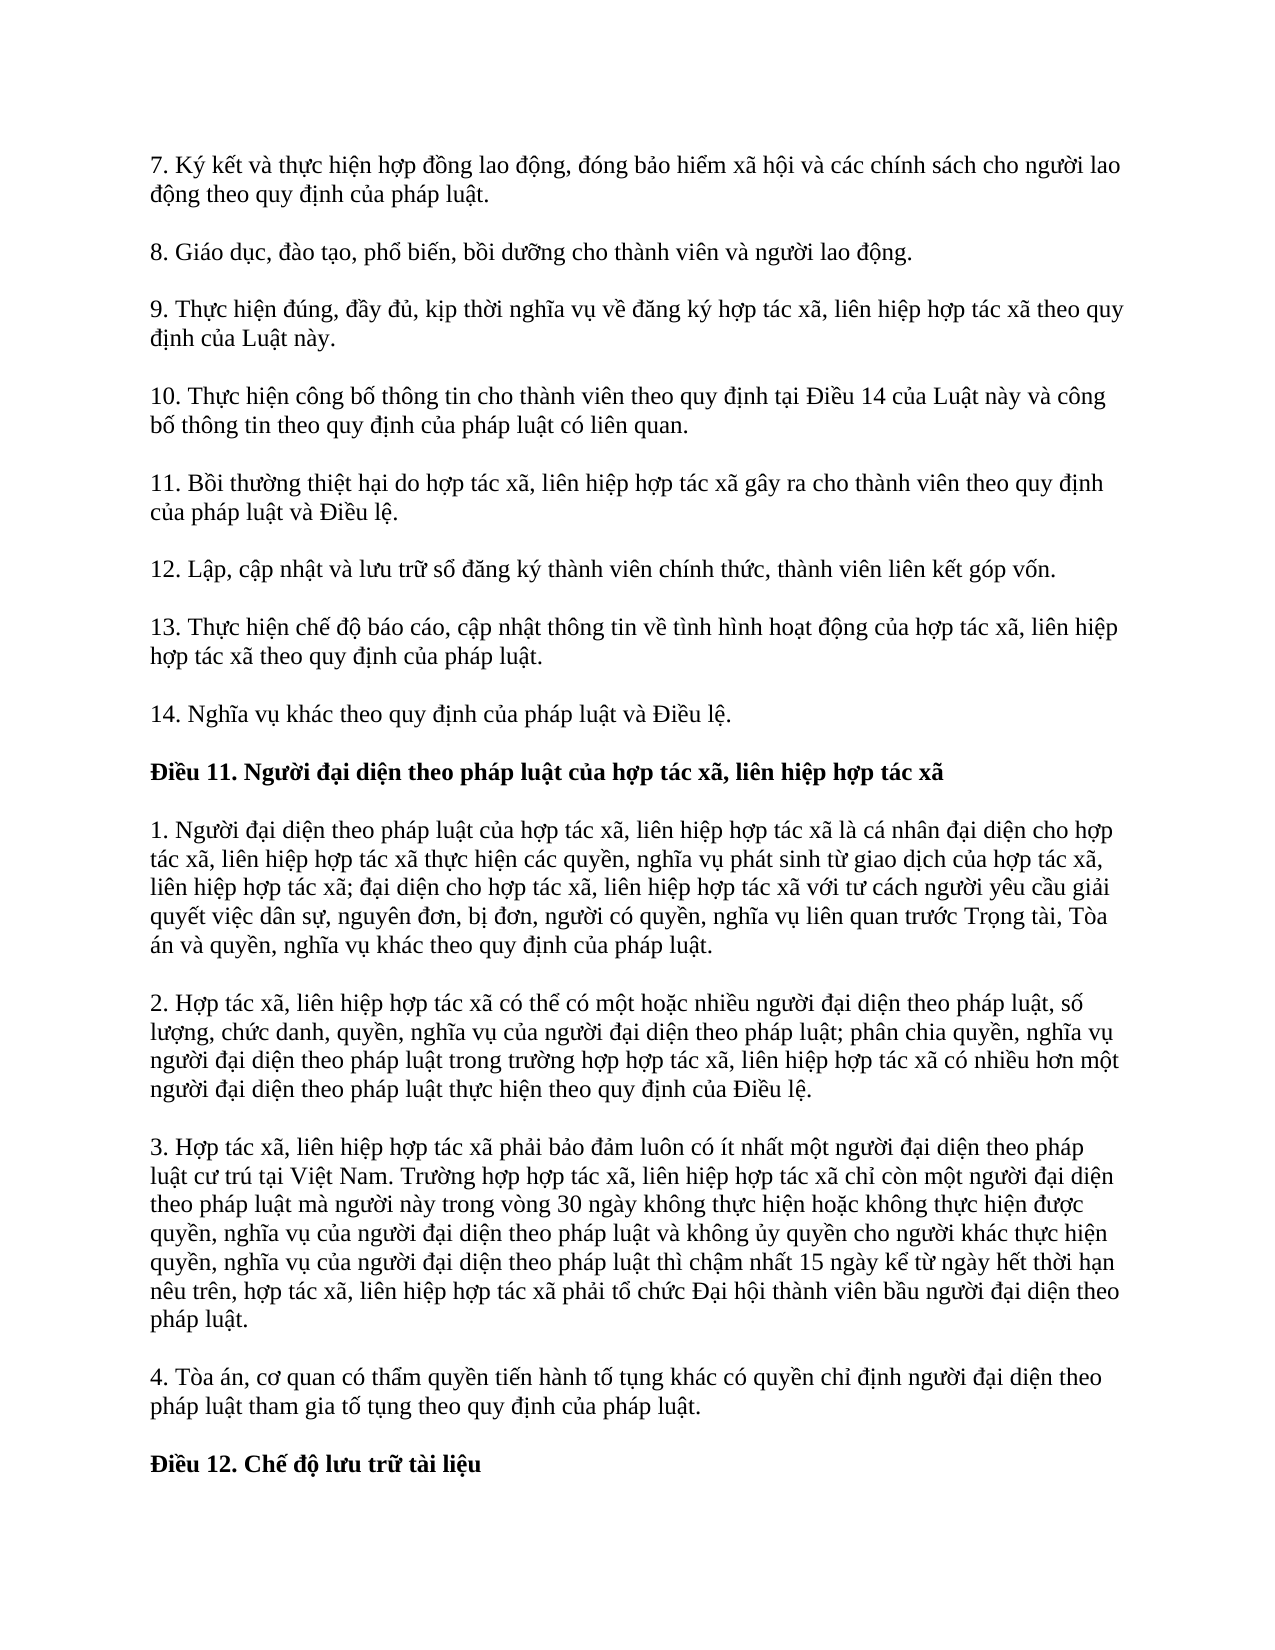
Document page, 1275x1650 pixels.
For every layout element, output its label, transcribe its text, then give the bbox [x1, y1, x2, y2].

text 10. Thực hiện công bố thông tin cho thành viên theo quy định tại Điều 14 của Luật này và công bố thông tin theo quy định của pháp luật có liên quan. [150, 381, 1125, 439]
text 11. Bồi thường thiệt hại do hợp tác xã, liên hiệp hợp tác xã gây ra cho thành viên theo quy định của pháp luật và Điều lệ. [150, 468, 1125, 525]
text 9. Thực hiện đúng, đầy đủ, kịp thời nghĩa vụ về đăng ký hợp tác xã, liên hiệp hợp tác xã theo quy định của Luật này. [150, 294, 1125, 352]
text 1. Người đại diện theo pháp luật của hợp tác xã, liên hiệp hợp tác xã là cá nhân đại diện cho hợp tác xã, liên hiệp hợp tác xã thực hiện các quyền, nghĩa vụ phát sinh từ giao dịch của hợp tác xã, liên hiệp hợp tác xã; đại diện cho hợp tác xã, liên hiệp hợp tác xã với tư cách người yêu cầu giải quyết việc dân sự, nguyên đơn, bị đơn, người có quyền, nghĩa vụ liên quan trước Trọng tài, Tòa án và quyền, nghĩa vụ khác theo quy định của pháp luật. [150, 815, 1125, 959]
text 7. Ký kết và thực hiện hợp đồng lao động, đóng bảo hiểm xã hội và các chính sách cho người lao động theo quy định của pháp luật. [150, 150, 1125, 207]
text 12. Lập, cập nhật và lưu trữ sổ đăng ký thành viên chính thức, thành viên liên kết góp vốn. [150, 554, 1125, 583]
text 2. Hợp tác xã, liên hiệp hợp tác xã có thể có một hoặc nhiều người đại diện theo pháp luật, số lượng, chức danh, quyền, nghĩa vụ của người đại diện theo pháp luật; phân chia quyền, nghĩa vụ người đại diện theo pháp luật trong trường hợp hợp tác xã, liên hiệp hợp tác xã có nhiều hơn một người đại diện theo pháp luật thực hiện theo quy định của Điều lệ. [150, 988, 1125, 1103]
text 3. Hợp tác xã, liên hiệp hợp tác xã phải bảo đảm luôn có ít nhất một người đại diện theo pháp luật cư trú tại Việt Nam. Trường hợp hợp tác xã, liên hiệp hợp tác xã chỉ còn một người đại diện theo pháp luật mà người này trong vòng 30 ngày không thực hiện hoặc không thực hiện được quyền, nghĩa vụ của người đại diện theo pháp luật và không ủy quyền cho người khác thực hiện quyền, nghĩa vụ của người đại diện theo pháp luật thì chậm nhất 15 ngày kể từ ngày hết thời hạn nêu trên, hợp tác xã, liên hiệp hợp tác xã phải tổ chức Đại hội thành viên bầu người đại diện theo pháp luật. [150, 1132, 1125, 1333]
text Điều 12. Chế độ lưu trữ tài liệu [150, 1449, 1125, 1478]
text 8. Giáo dục, đào tạo, phổ biến, bồi dưỡng cho thành viên và người lao động. [150, 237, 1125, 265]
text 13. Thực hiện chế độ báo cáo, cập nhật thông tin về tình hình hoạt động của hợp tác xã, liên hiệp hợp tác xã theo quy định của pháp luật. [150, 612, 1125, 670]
text Điều 11. Người đại diện theo pháp luật của hợp tác xã, liên hiệp hợp tác xã [150, 757, 1125, 786]
text 14. Nghĩa vụ khác theo quy định của pháp luật và Điều lệ. [150, 699, 1125, 728]
text 4. Tòa án, cơ quan có thẩm quyền tiến hành tố tụng khác có quyền chỉ định người đại diện theo pháp luật tham gia tố tụng theo quy định của pháp luật. [150, 1362, 1125, 1420]
